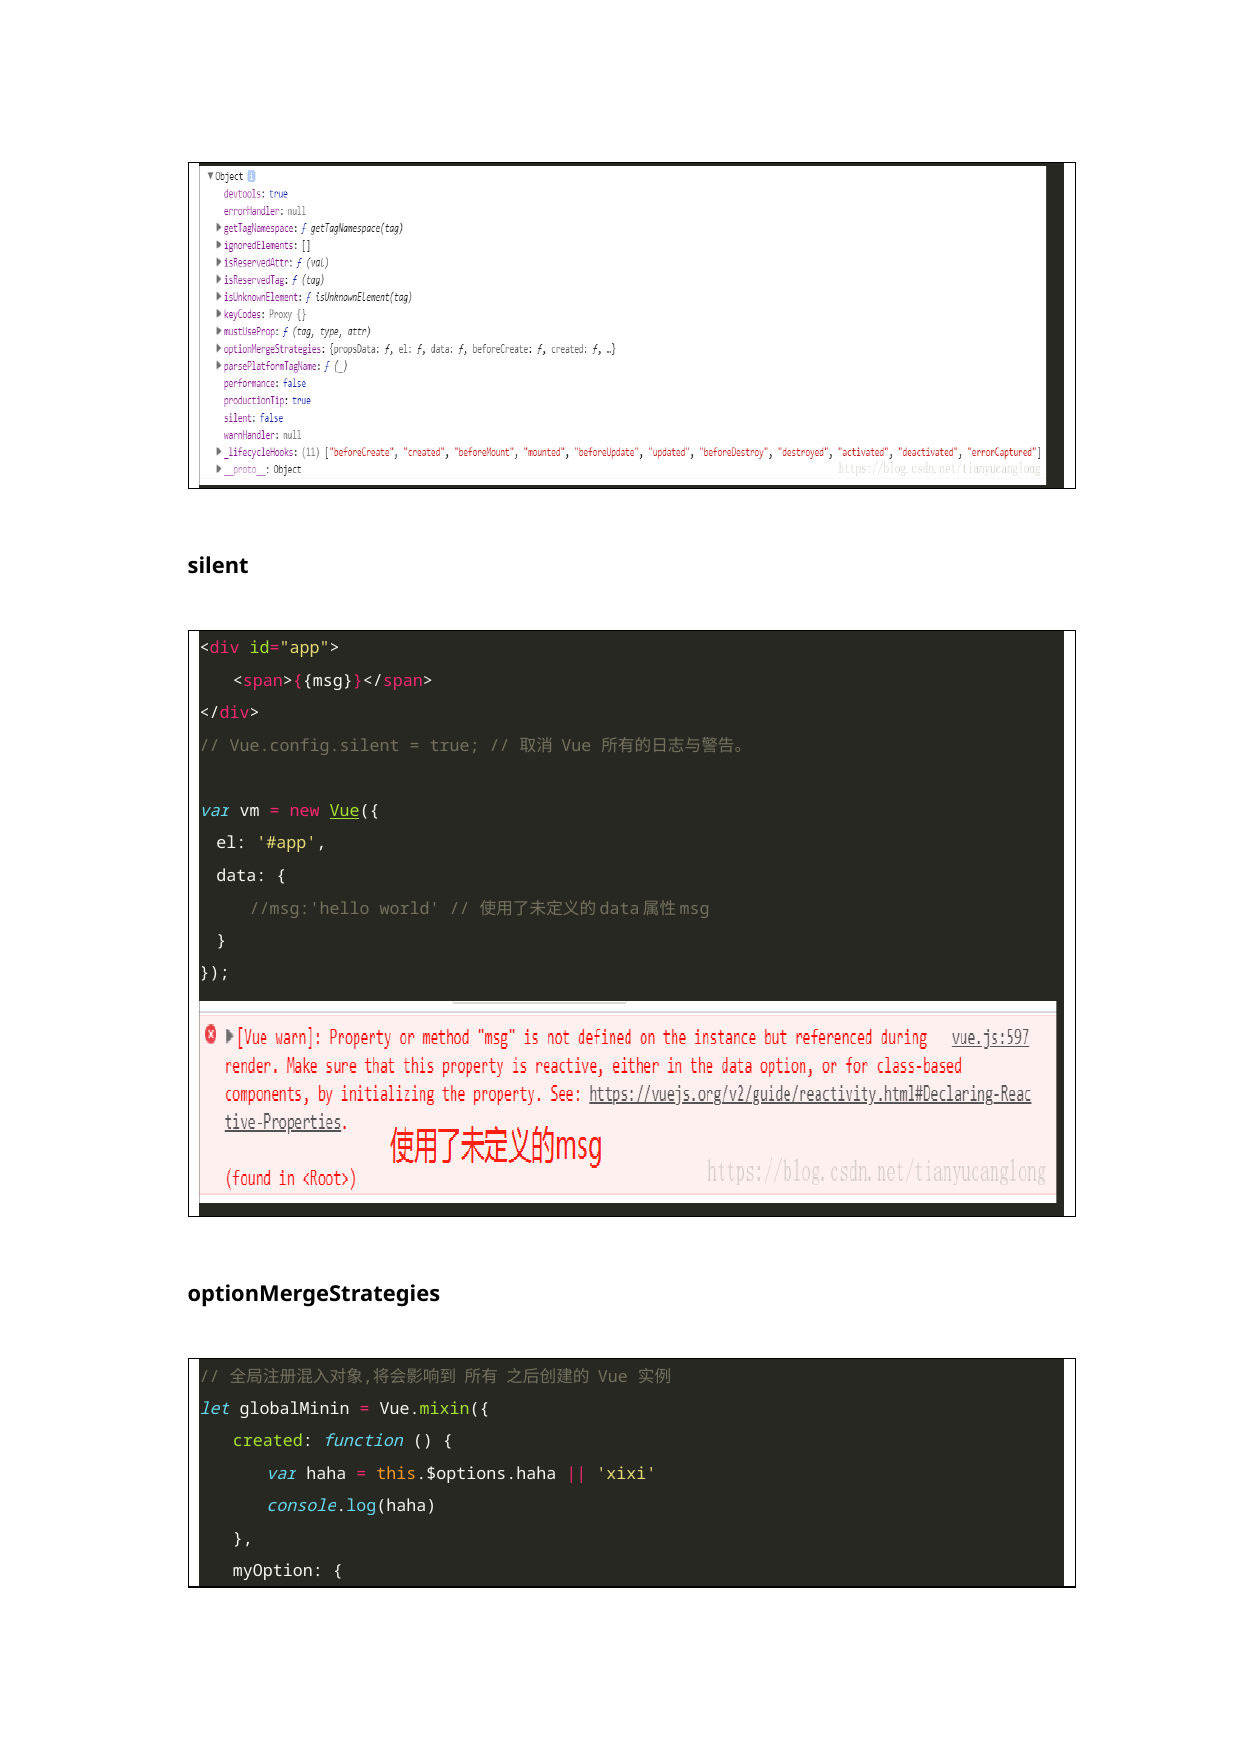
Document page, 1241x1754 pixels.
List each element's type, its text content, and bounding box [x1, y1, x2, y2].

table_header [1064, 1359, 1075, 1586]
picture [199, 1001, 1057, 1203]
subtitle silent [187, 549, 1053, 581]
picture [199, 166, 1047, 485]
subtitle optionMergeStrategies [187, 1277, 1053, 1309]
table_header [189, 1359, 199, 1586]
